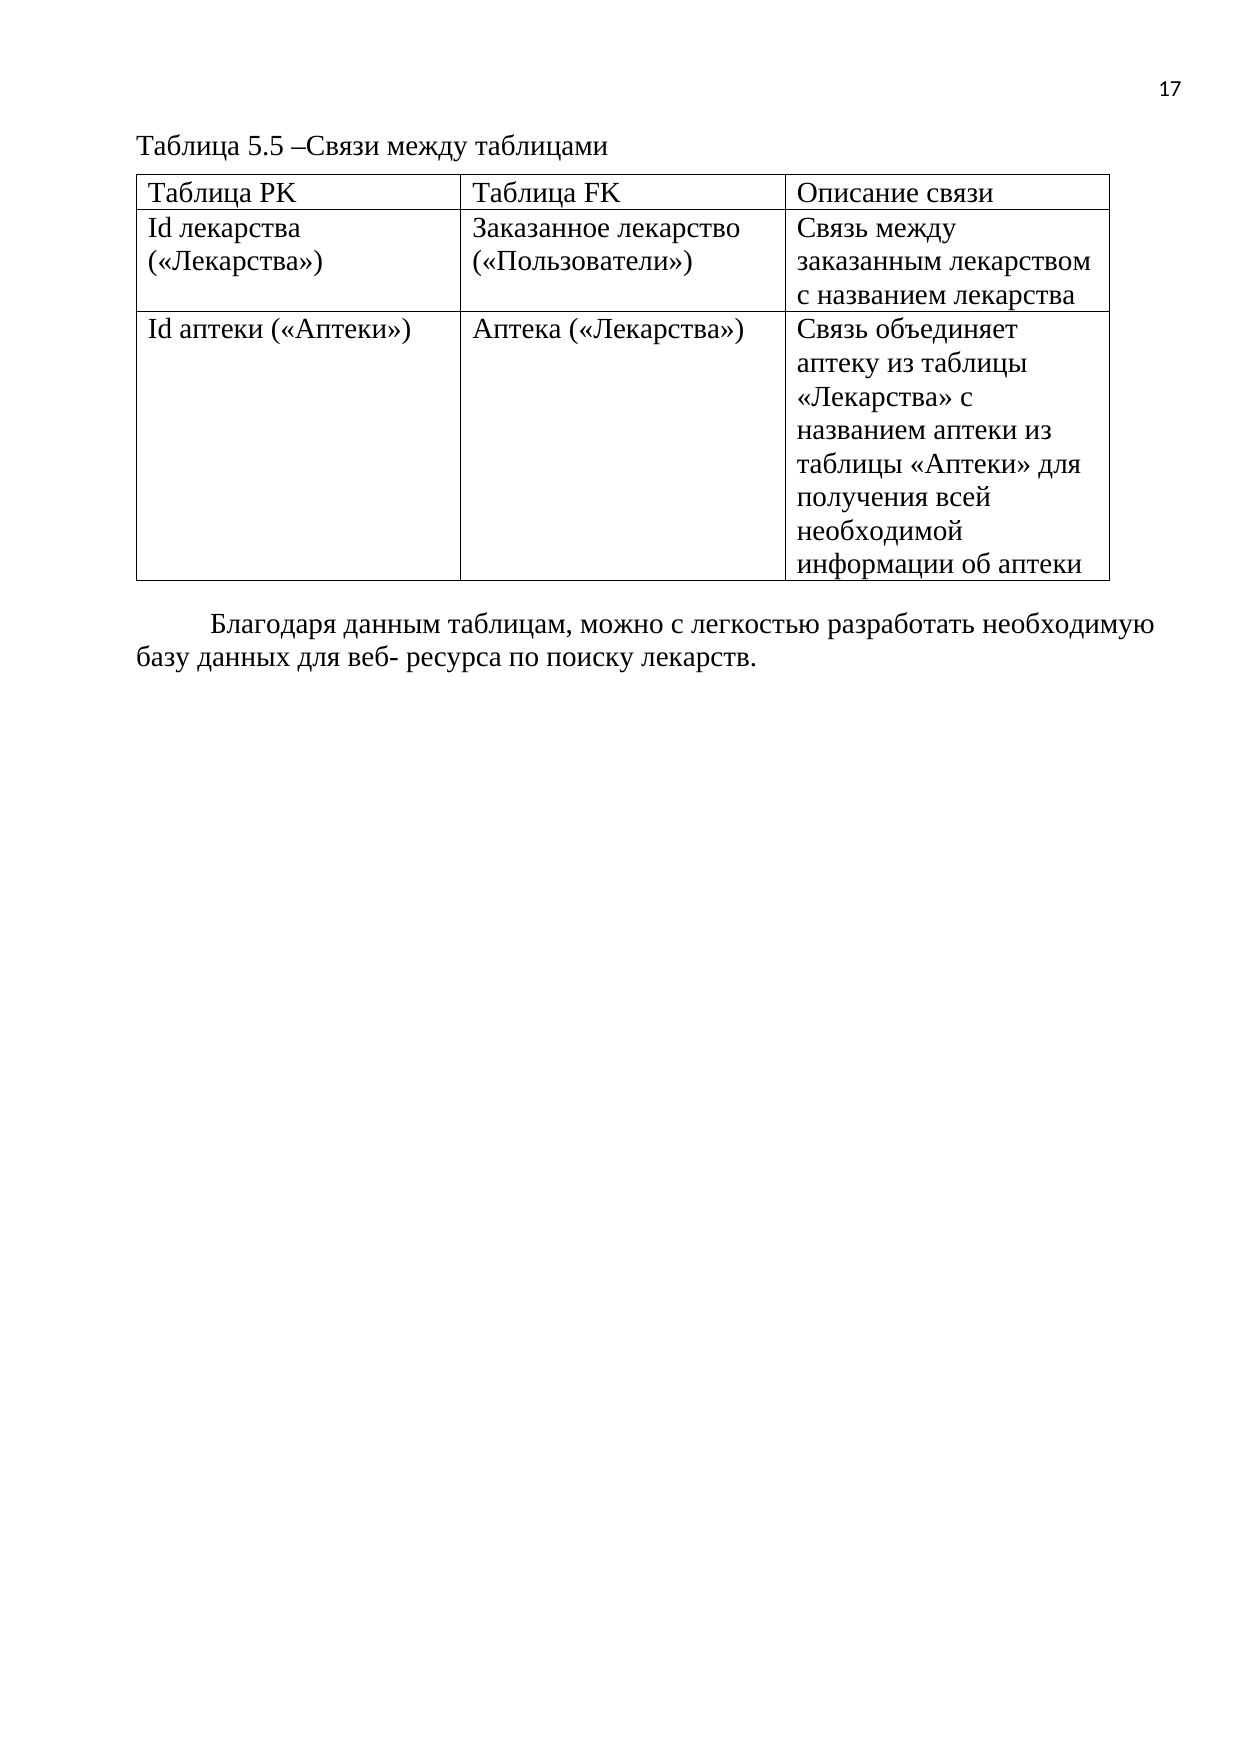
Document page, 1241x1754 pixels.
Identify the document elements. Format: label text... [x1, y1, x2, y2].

table_cell Заказанное лекарство («Пользователи») [461, 210, 785, 311]
table_cell Id лекарства («Лекарства») [137, 210, 460, 311]
table_cell Связь объединяет аптеку из таблицы «Лекарства» с названием аптеки из таблицы «Аптеки» для получения всей необходимой информации об аптеки [786, 312, 1109, 580]
table_cell Аптека («Лекарства») [461, 312, 785, 580]
table_cell Id аптеки («Аптеки») [137, 312, 460, 580]
table_header Описание связи [786, 175, 1109, 209]
table_header Таблица PK [137, 175, 460, 209]
table_cell Связь между заказанным лекарством с названием лекарства [786, 210, 1109, 311]
text Таблица 5.5 –Связи между таблицами [136, 128, 1181, 162]
text Благодаря данным таблицам, можно с легкостью разработать необходимую базу данных для веб- ресурса по поиску лекарств. [136, 606, 1181, 673]
table_header Таблица FK [461, 175, 785, 209]
